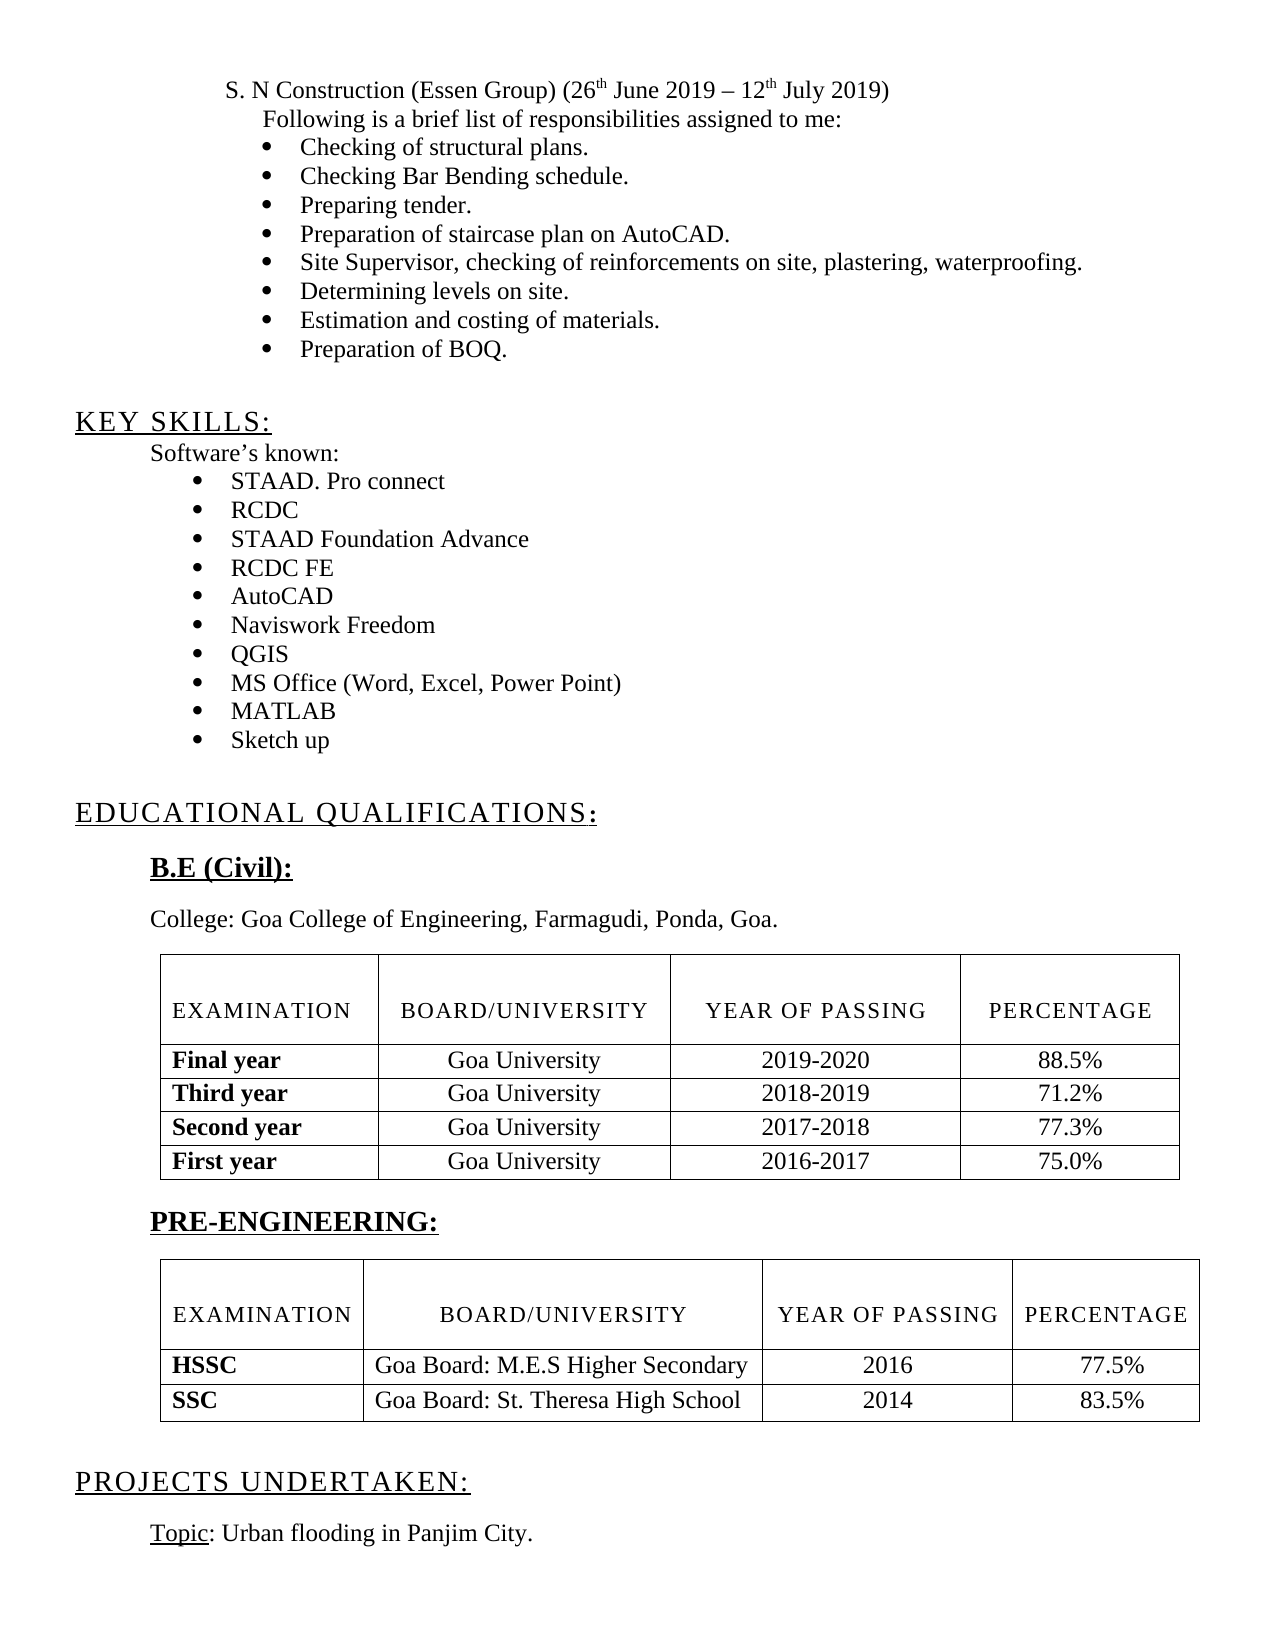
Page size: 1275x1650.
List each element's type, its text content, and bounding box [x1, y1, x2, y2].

table_cell First year [161, 1146, 378, 1178]
table_cell 2014 [763, 1385, 1012, 1421]
table_cell 2016 [763, 1350, 1012, 1384]
table_header Board/University [364, 1260, 762, 1349]
table_cell Goa Board: M.E.S Higher Secondary [364, 1350, 762, 1384]
list STAAD. Pro connect [193, 466, 1200, 495]
table_cell Third year [161, 1079, 378, 1111]
list Checking of structural plans. [262, 132, 1200, 161]
table_cell 88.5% [961, 1045, 1179, 1077]
list Sketch up [193, 725, 1200, 754]
list MS Office (Word, Excel, Power Point) [193, 668, 1200, 696]
table_cell 75.0% [961, 1146, 1179, 1178]
subtitle KEY SKILLS: [75, 404, 1200, 438]
table_cell Goa University [379, 1112, 670, 1145]
list RCDC [193, 495, 1200, 524]
list Determining levels on site. [262, 276, 1200, 305]
subtitle Projects Undertaken: [75, 1464, 1200, 1497]
table_header Board/University [379, 955, 670, 1044]
table_cell 77.3% [961, 1112, 1179, 1145]
table_cell Second year [161, 1112, 378, 1145]
table_cell 71.2% [961, 1079, 1179, 1111]
table_cell 2019-2020 [671, 1045, 960, 1077]
list Checking Bar Bending schedule. [262, 161, 1200, 190]
text Following is a brief list of responsibilities assigned to me: [187, 104, 1200, 132]
list Naviswork Freedom [193, 610, 1200, 639]
list MATLAB [193, 696, 1200, 725]
table_header Percentage [961, 955, 1179, 1044]
list Site Supervisor, checking of reinforcements on site, plastering, waterproofing. [262, 247, 1200, 276]
list Estimation and costing of materials. [262, 305, 1200, 334]
table_cell 2017-2018 [671, 1112, 960, 1145]
table_header YEAR OF PASSING [671, 955, 960, 1044]
table_header Percentage [1013, 1260, 1199, 1349]
table_cell 2016-2017 [671, 1146, 960, 1178]
table_cell SSC [161, 1385, 363, 1421]
text College: Goa College of Engineering, Farmagudi, Ponda, Goa. [75, 904, 1200, 933]
text Software’s known: [75, 438, 1200, 466]
list Preparation of staircase plan on AutoCAD. [262, 219, 1200, 247]
table_cell Final year [161, 1045, 378, 1077]
table_cell 2018-2019 [671, 1079, 960, 1111]
text PRE-ENGINEERING: [75, 1204, 1200, 1238]
list AutoCAD [193, 581, 1200, 610]
subtitle Educational Qualifications: [75, 796, 1200, 829]
list RCDC FE [193, 553, 1200, 581]
table_header Year of Passing [763, 1260, 1012, 1349]
list QGIS [193, 639, 1200, 668]
table_cell 83.5% [1013, 1385, 1199, 1421]
table_cell Goa University [379, 1146, 670, 1178]
table_header Examination [161, 955, 378, 1044]
table_cell Goa University [379, 1045, 670, 1077]
table_cell 77.5% [1013, 1350, 1199, 1384]
table_cell Goa Board: St. Theresa High School [364, 1385, 762, 1421]
table_cell Goa University [379, 1079, 670, 1111]
table_cell HSSC [161, 1350, 363, 1384]
list Preparation of BOQ. [262, 334, 1200, 362]
table_header Examination [161, 1260, 363, 1349]
text S. N Construction (Essen Group) (26th June 2019 – 12th July 2019) [150, 75, 1200, 104]
text Topic: Urban flooding in Panjim City. [150, 1518, 1200, 1547]
list STAAD Foundation Advance [193, 524, 1200, 553]
list Preparing tender. [262, 190, 1200, 219]
text B.E (Civil): [75, 850, 1200, 883]
